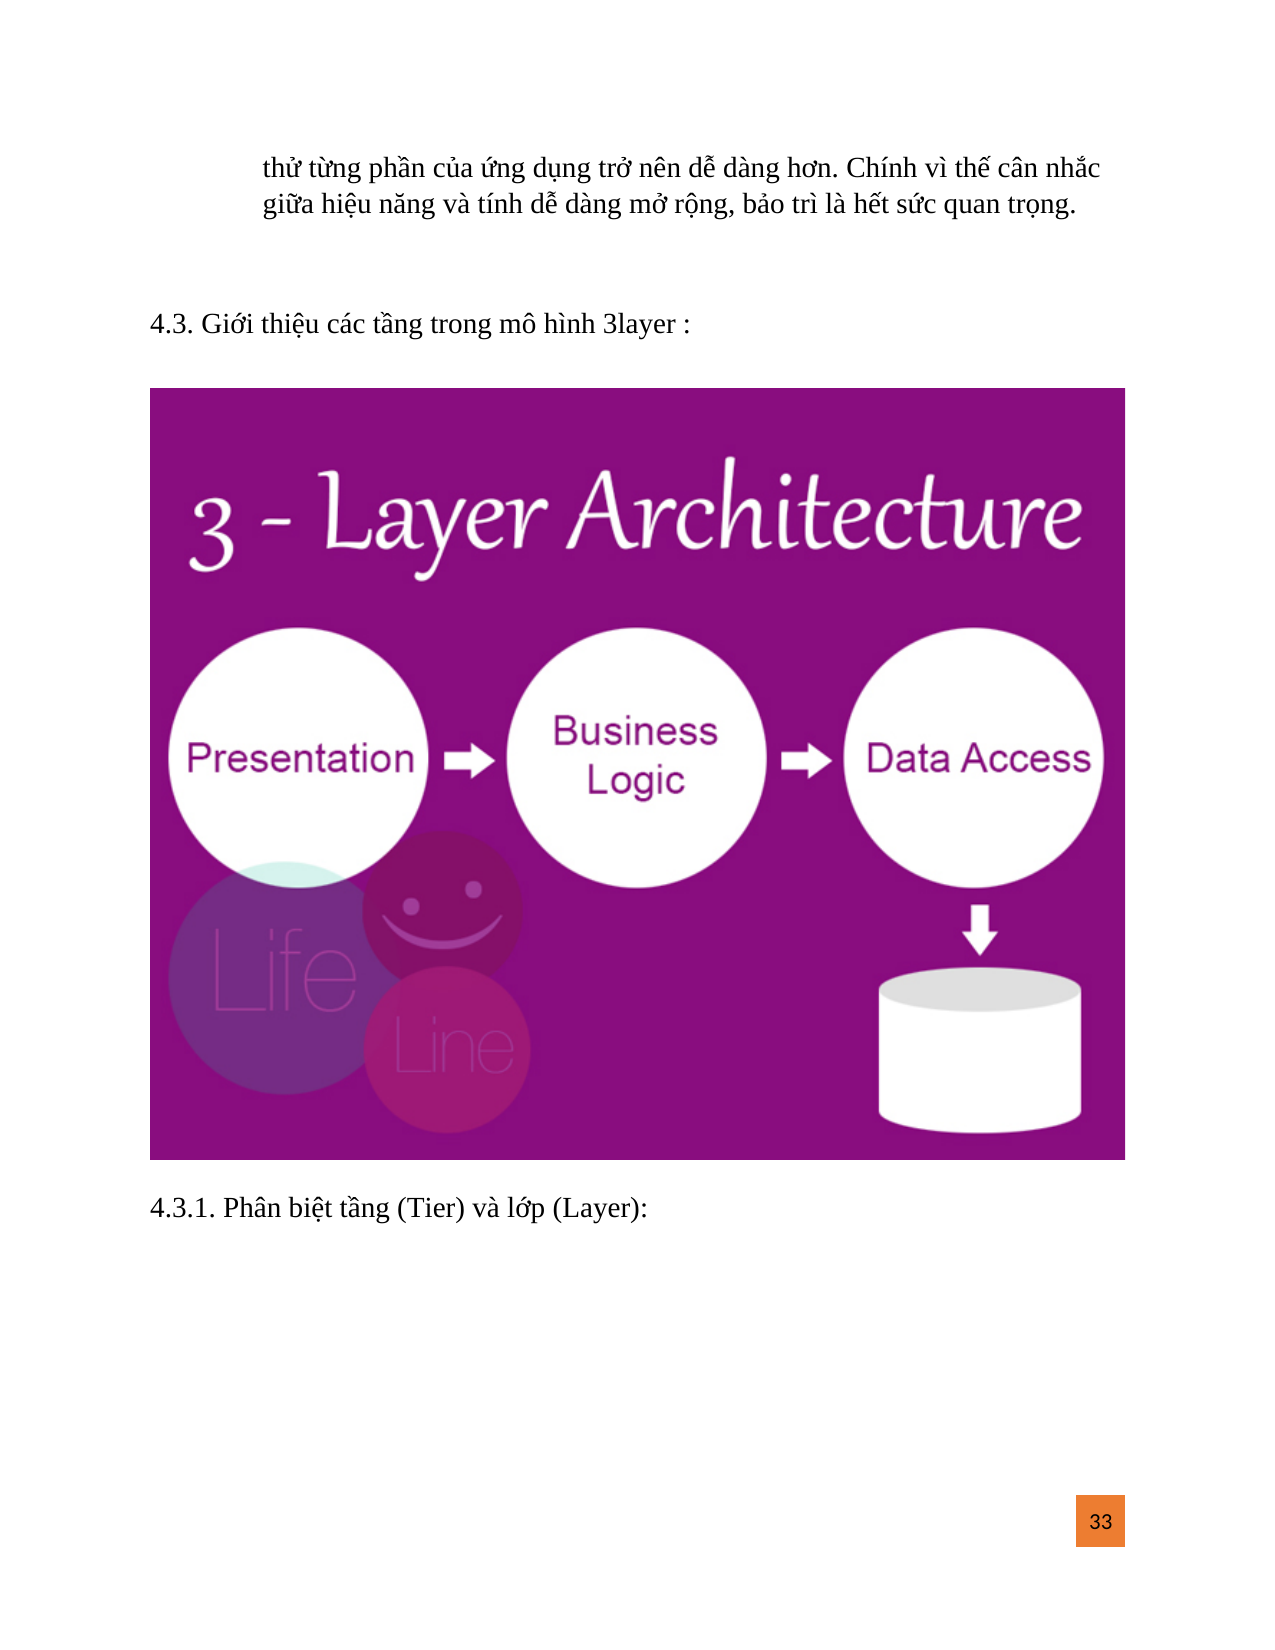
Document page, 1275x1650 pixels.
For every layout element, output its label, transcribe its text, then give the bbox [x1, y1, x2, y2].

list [225, 150, 1125, 220]
subtitle 4.3. Giới thiệu các tầng trong mô hình 3layer : [150, 306, 1125, 339]
picture [150, 388, 1125, 1160]
subtitle 4.3.1. Phân biệt tầng (Tier) và lớp (Layer): [150, 1190, 1125, 1223]
